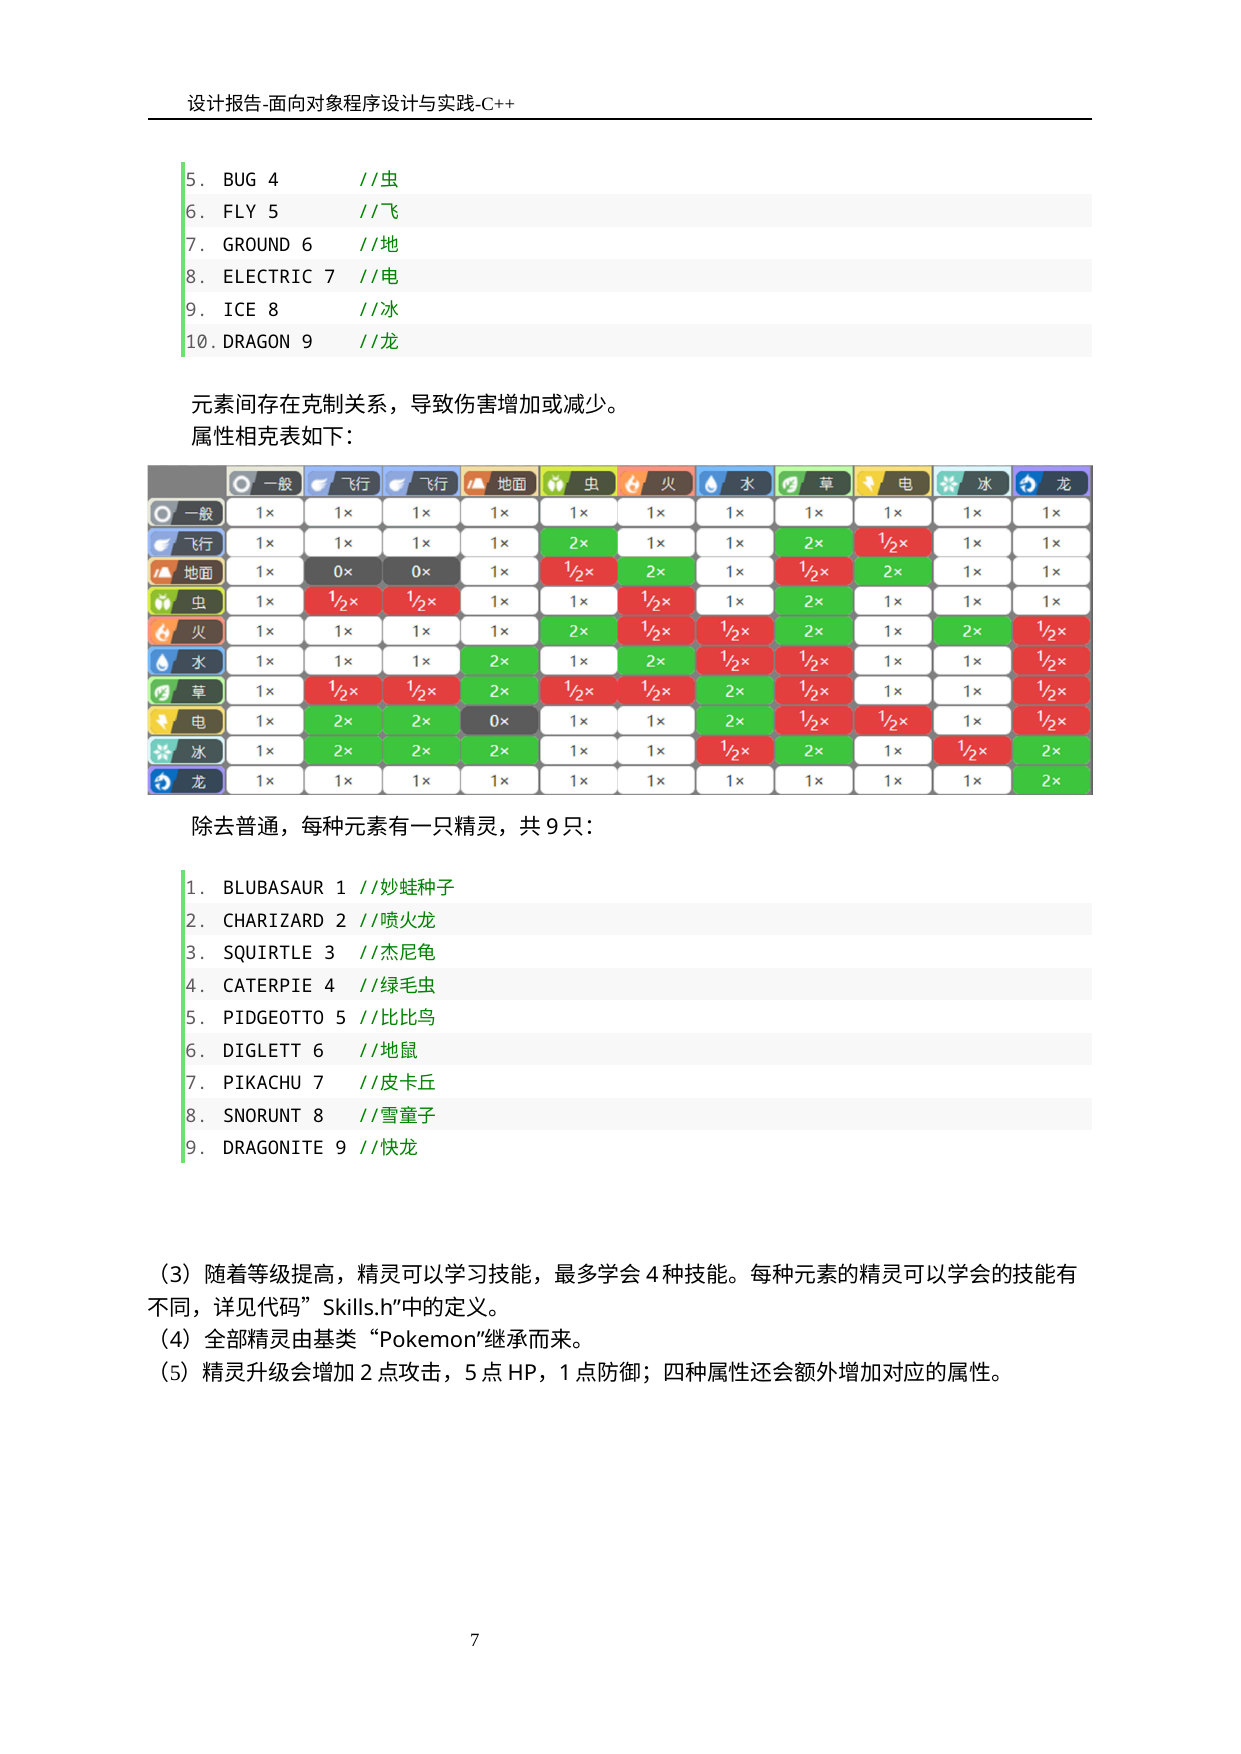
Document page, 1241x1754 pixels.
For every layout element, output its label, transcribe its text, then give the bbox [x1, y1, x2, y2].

list SQUIRTLE 3 //杰尼龟 [185, 935, 1092, 968]
list SNORUNT 8 //雪童子 [185, 1098, 1092, 1130]
text 属性相克表如下： [148, 419, 1092, 451]
list 全部精灵由基类“Pokemon”继承而来。 [148, 1322, 1092, 1354]
list PIDGEOTTO 5 //比比鸟 [185, 1000, 1092, 1033]
list 随着等级提高，精灵可以学习技能，最多学会4种技能。每种元素的精灵可以学会的技能有不同，详见代码”Skills.h”中的定义。 [148, 1257, 1092, 1322]
text 除去普通，每种元素有一只精灵，共9只： [148, 809, 1092, 841]
list 精灵升级会增加2点攻击，5点HP，1点防御；四种属性还会额外增加对应的属性。 [148, 1354, 1092, 1387]
picture [147, 465, 1093, 795]
list GROUND 6 //地 [185, 227, 1092, 259]
list CHARIZARD 2 //喷火龙 [185, 903, 1092, 935]
list BUG 4 //虫 [185, 162, 1092, 194]
list ELECTRIC 7 //电 [185, 259, 1092, 292]
list PIKACHU 7 //皮卡丘 [185, 1065, 1092, 1098]
list BLUBASAUR 1 //妙蛙种子 [185, 870, 1092, 903]
list DRAGONITE 9 //快龙 [185, 1130, 1092, 1163]
list FLY 5 //飞 [185, 194, 1092, 227]
list DRAGON 9 //龙 [185, 324, 1092, 357]
list ICE 8 //冰 [185, 292, 1092, 324]
list CATERPIE 4 //绿毛虫 [185, 968, 1092, 1000]
list DIGLETT 6 //地鼠 [185, 1033, 1092, 1065]
text 元素间存在克制关系，导致伤害增加或减少。 [148, 386, 1092, 419]
